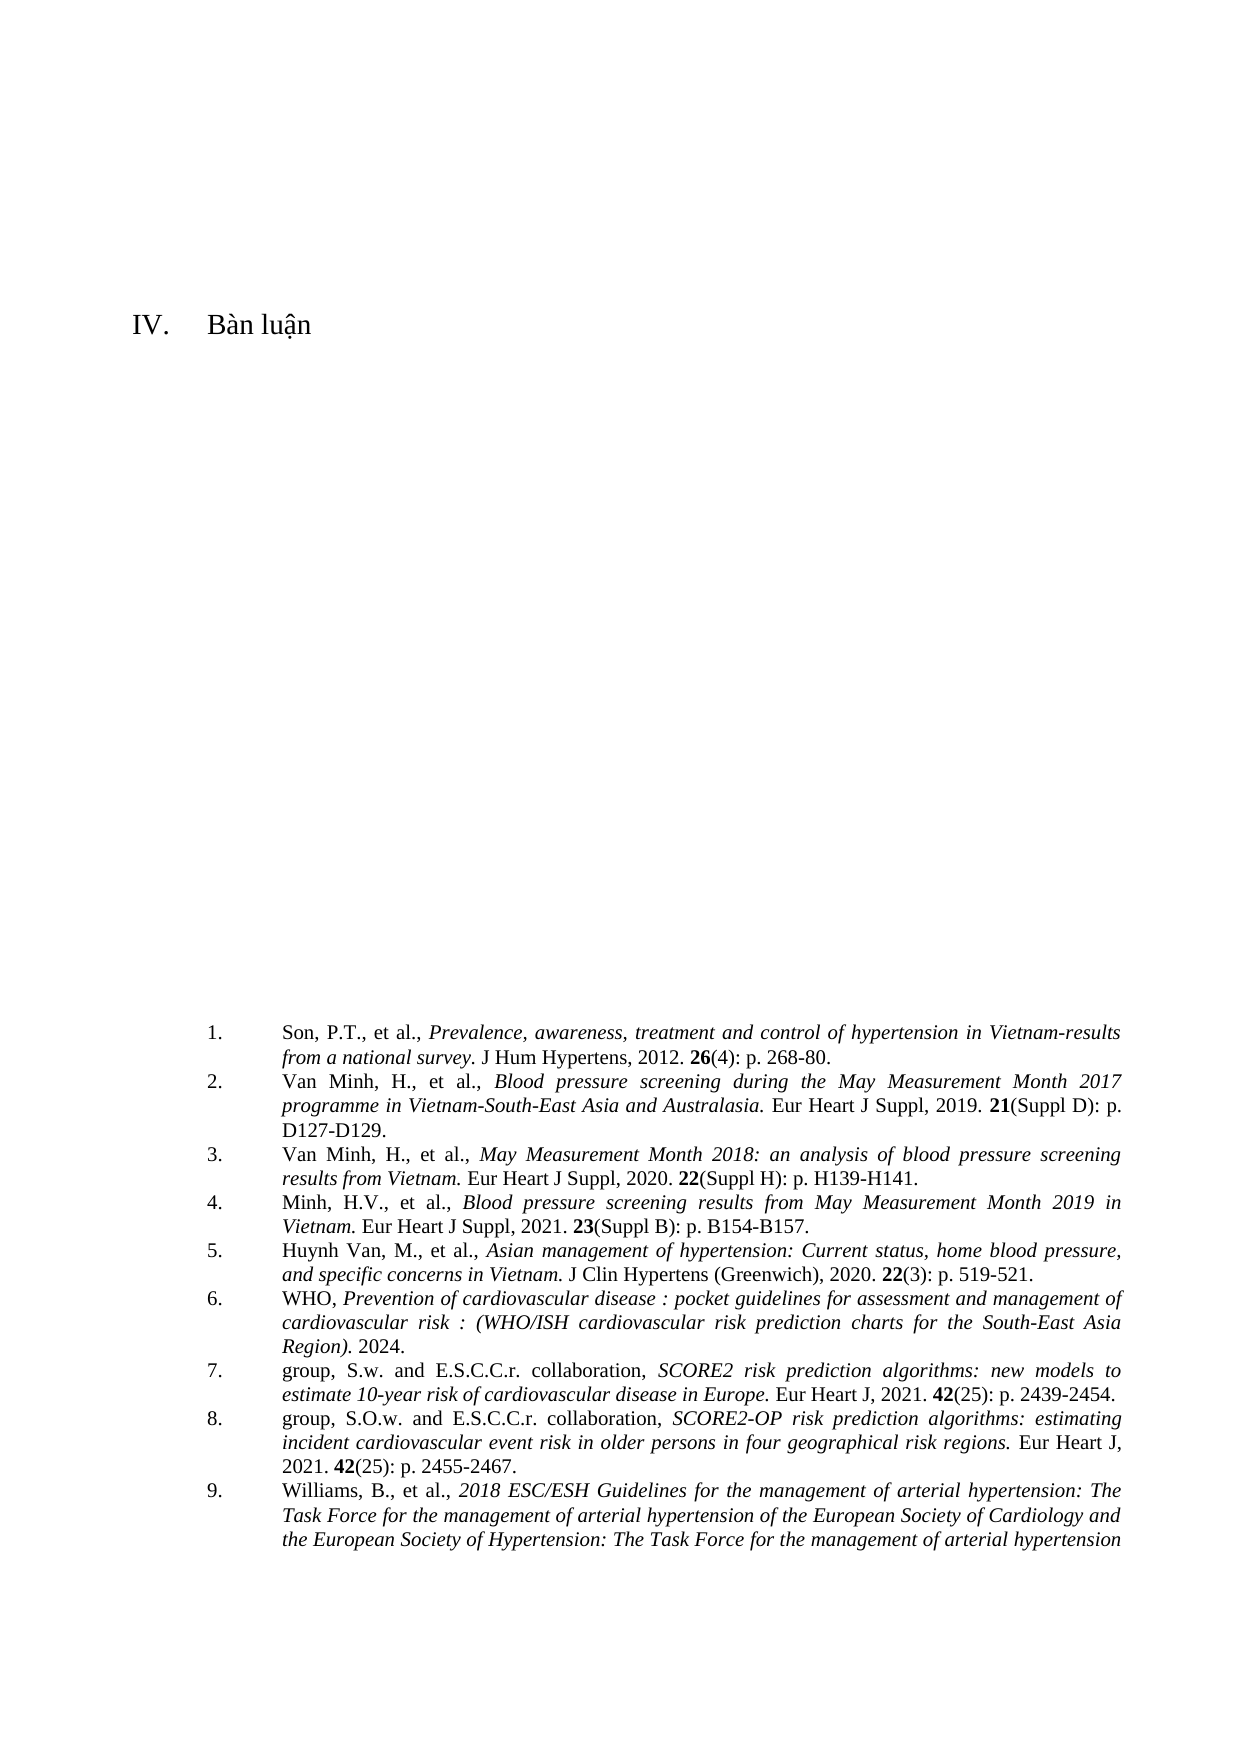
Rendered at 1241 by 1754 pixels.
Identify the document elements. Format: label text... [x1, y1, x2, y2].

text 2. Van Minh, H., et al., Blood pressure screening during the May Measurement Month 2017 programme in Vietnam-South-East Asia and Australasia. Eur Heart J Suppl, 2019. 21(Suppl D): p. D127-D129. [207, 1069, 1122, 1142]
text 4. Minh, H.V., et al., Blood pressure screening results from May Measurement Month 2019 in Vietnam. Eur Heart J Suppl, 2021. 23(Suppl B): p. B154-B157. [207, 1190, 1122, 1238]
list Bàn luận [132, 307, 1122, 341]
text 1. Son, P.T., et al., Prevalence, awareness, treatment and control of hypertension in Vietnam-results from a national survey. J Hum Hypertens, 2012. 26(4): p. 268-80. [207, 1012, 1122, 1069]
text 3. Van Minh, H., et al., May Measurement Month 2018: an analysis of blood pressure screening results from Vietnam. Eur Heart J Suppl, 2020. 22(Suppl H): p. H139-H141. [207, 1142, 1122, 1190]
text 7. group, S.w. and E.S.C.C.r. collaboration, SCORE2 risk prediction algorithms: new models to estimate 10-year risk of cardiovascular disease in Europe. Eur Heart J, 2021. 42(25): p. 2439-2454. [207, 1358, 1122, 1406]
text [207, 1478, 1122, 1551]
text 6. WHO, Prevention of cardiovascular disease : pocket guidelines for assessment and management of cardiovascular risk : (‎WHO/ISH cardiovascular risk prediction charts for the South-East Asia Region)‎. 2024. [207, 1286, 1122, 1358]
text 5. Huynh Van, M., et al., Asian management of hypertension: Current status, home blood pressure, and specific concerns in Vietnam. J Clin Hypertens (Greenwich), 2020. 22(3): p. 519-521. [207, 1238, 1122, 1286]
text 8. group, S.O.w. and E.S.C.C.r. collaboration, SCORE2-OP risk prediction algorithms: estimating incident cardiovascular event risk in older persons in four geographical risk regions. Eur Heart J, 2021. 42(25): p. 2455-2467. [207, 1406, 1122, 1478]
